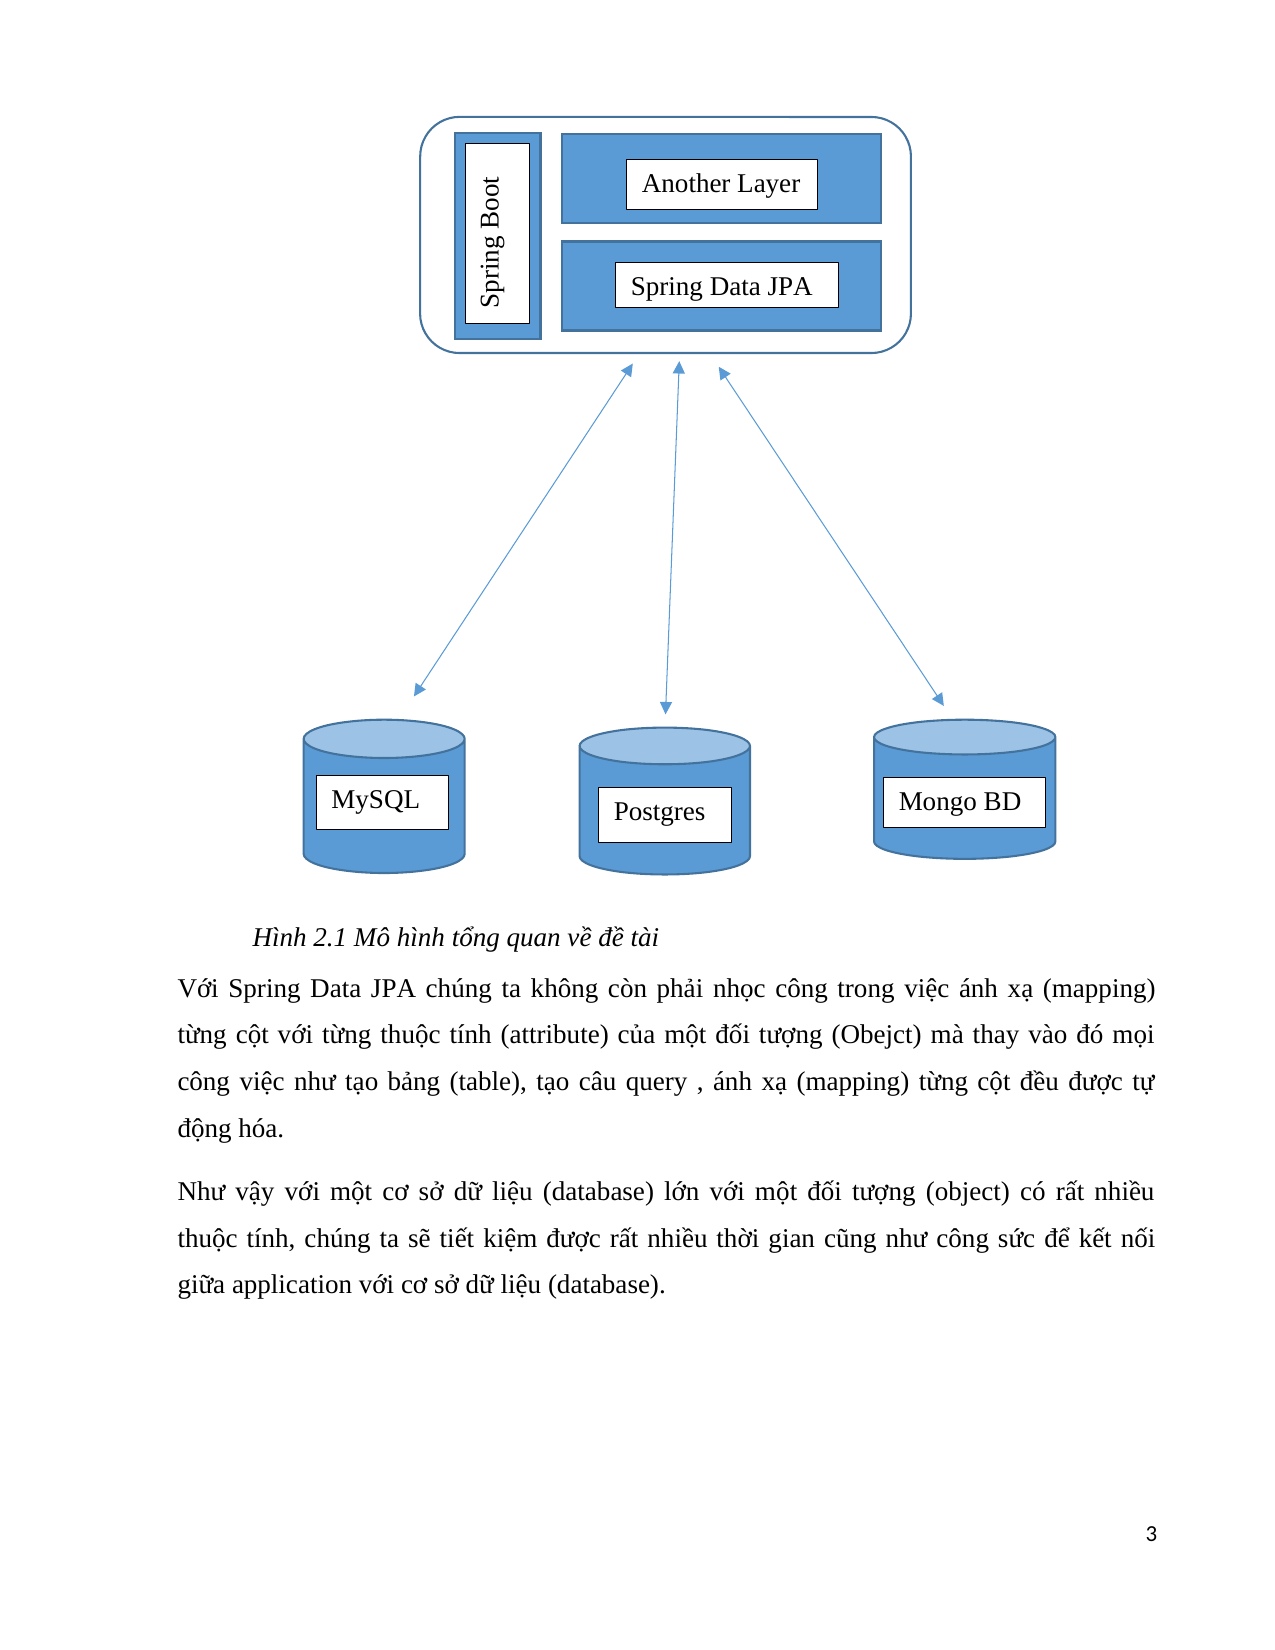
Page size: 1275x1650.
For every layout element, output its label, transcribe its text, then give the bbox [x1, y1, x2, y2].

text Như vậy với một cơ sở dữ liệu (database) lớn với một đối tượng (object) có rất nhiều thuộc tính, chúng ta sẽ tiết kiệm được rất nhiều thời gian cũng như công sức để kết nối giữa application với cơ sở dữ liệu (database). [177, 1175, 1157, 1299]
text Hình 2.1 Mô hình tổng quan về đề tài [177, 921, 1157, 953]
text Với Spring Data JPA chúng ta không còn phải nhọc công trong việc ánh xạ (mapping) từng cột với từng thuộc tính (attribute) của một đối tượng (Obejct) mà thay vào đó mọi công việc như tạo bảng (table), tạo câu query , ánh xạ (mapping) từng cột đều được tự động hóa. [177, 972, 1157, 1143]
